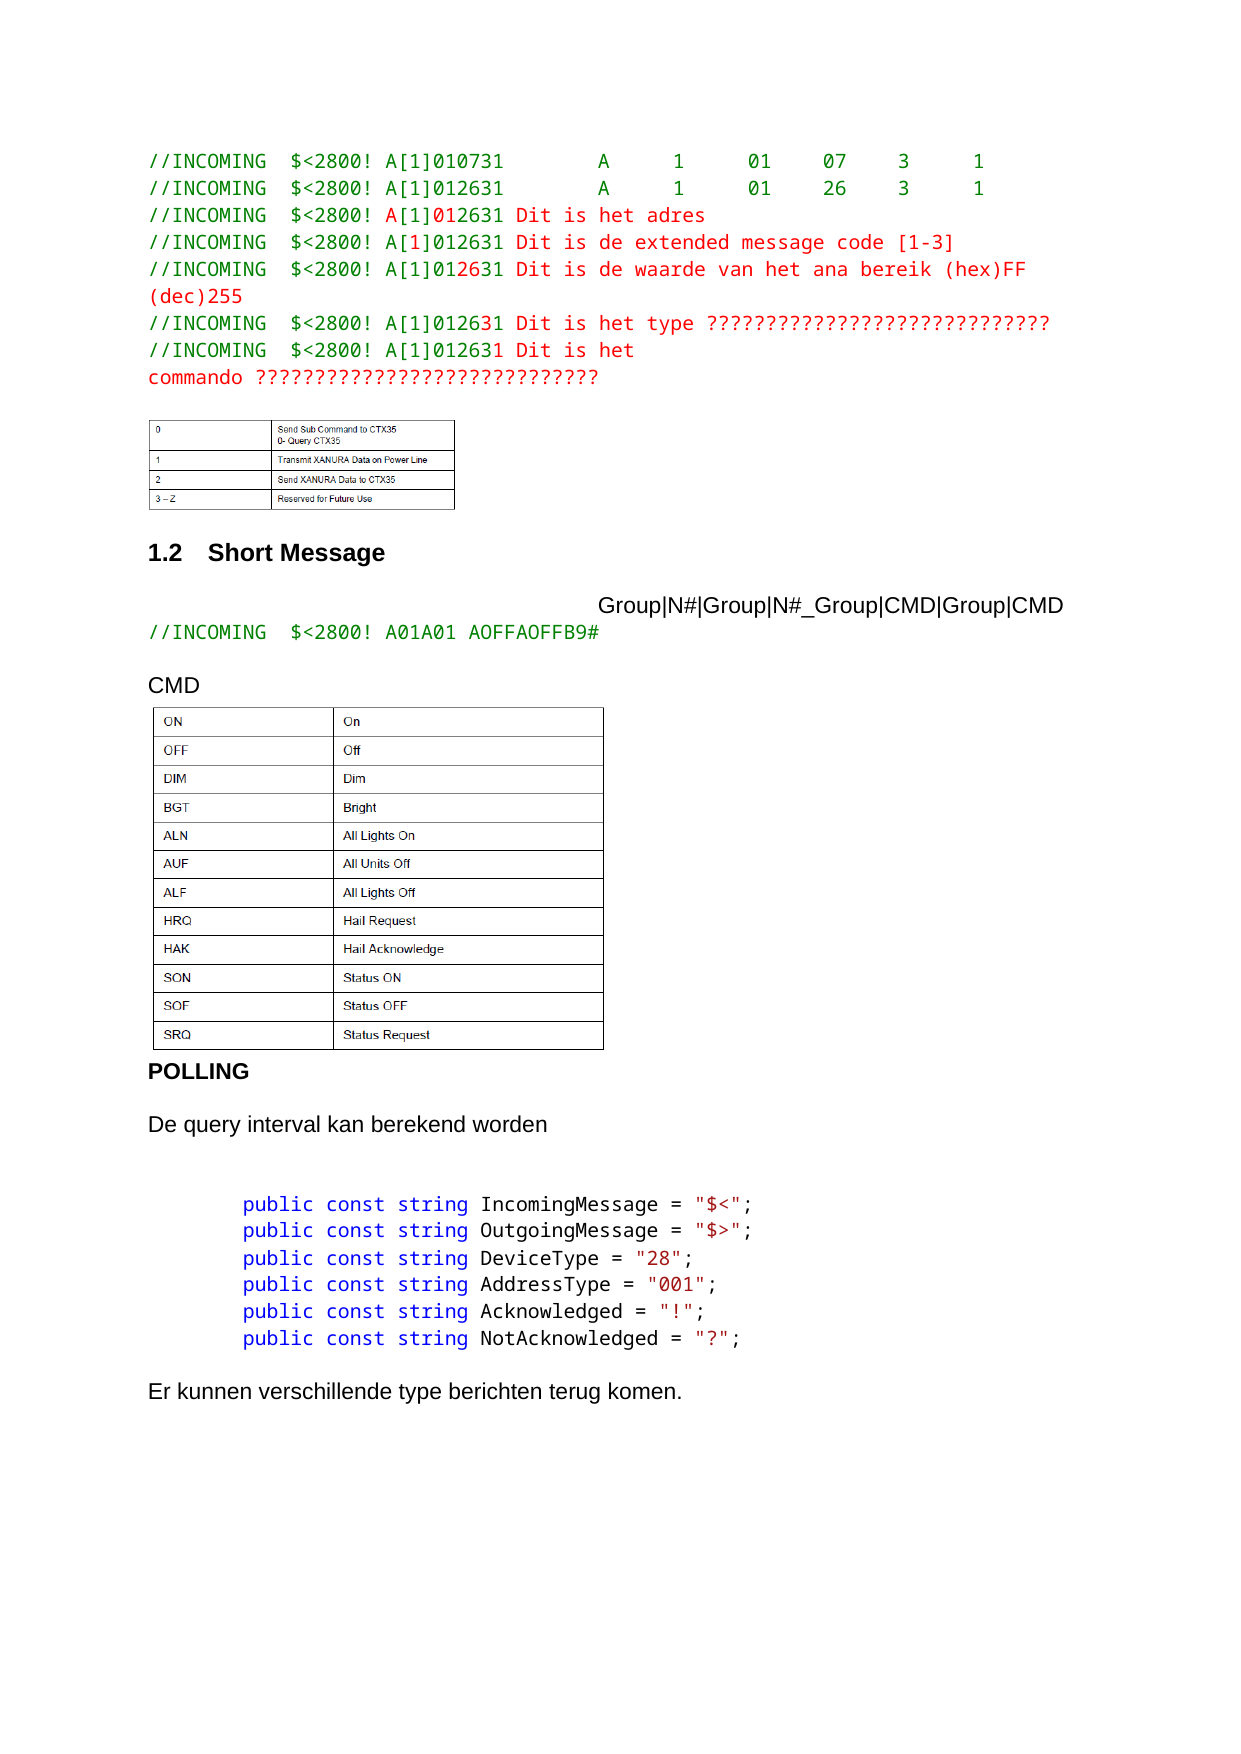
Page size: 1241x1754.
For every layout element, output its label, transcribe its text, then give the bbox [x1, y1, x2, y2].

subtitle Short Message [148, 538, 1092, 567]
text //INCOMING $<2800! A[1]012631 Dit is het type ????????????????????????????? [148, 309, 1092, 337]
text //INCOMING $<2800! A[1]012631 Dit is de extended message code [1-3] [148, 229, 1092, 256]
text public const string OutgoingMessage = "$>"; [148, 1217, 1092, 1244]
text public const string IncomingMessage = "$<"; [148, 1190, 1092, 1217]
text //INCOMING $<2800! A[1]012631 Dit is het commando ????????????????????????????? [148, 337, 1092, 391]
text //INCOMING $<2800! A[1]012631 Dit is het adres [148, 202, 1092, 229]
text De query interval kan berekend worden [148, 1111, 1092, 1137]
text public const string AddressType = "001"; [148, 1271, 1092, 1298]
picture [147, 416, 458, 512]
text POLLING [148, 1058, 1092, 1084]
text //INCOMING $<2800! A[1]012631 A 1 01 26 3 1 [148, 175, 1092, 202]
text Er kunnen verschillende type berichten terug komen. [148, 1378, 1092, 1404]
text public const string Acknowledged = "!"; [148, 1298, 1092, 1325]
text public const string DeviceType = "28"; [148, 1244, 1092, 1271]
text //INCOMING $<2800! A01A01 AOFFAOFFB9# [148, 618, 1092, 646]
text //INCOMING $<2800! A[1]012631 Dit is de waarde van het ana bereik (hex)FF (dec)255 [148, 256, 1092, 309]
picture [147, 698, 609, 1058]
text Group|N#|Group|N#_Group|CMD|Group|CMD [598, 592, 1092, 618]
text CMD [148, 672, 1092, 698]
text //INCOMING $<2800! A[1]010731 A 1 01 07 3 1 [148, 148, 1092, 175]
text public const string NotAcknowledged = "?"; [148, 1325, 1092, 1352]
